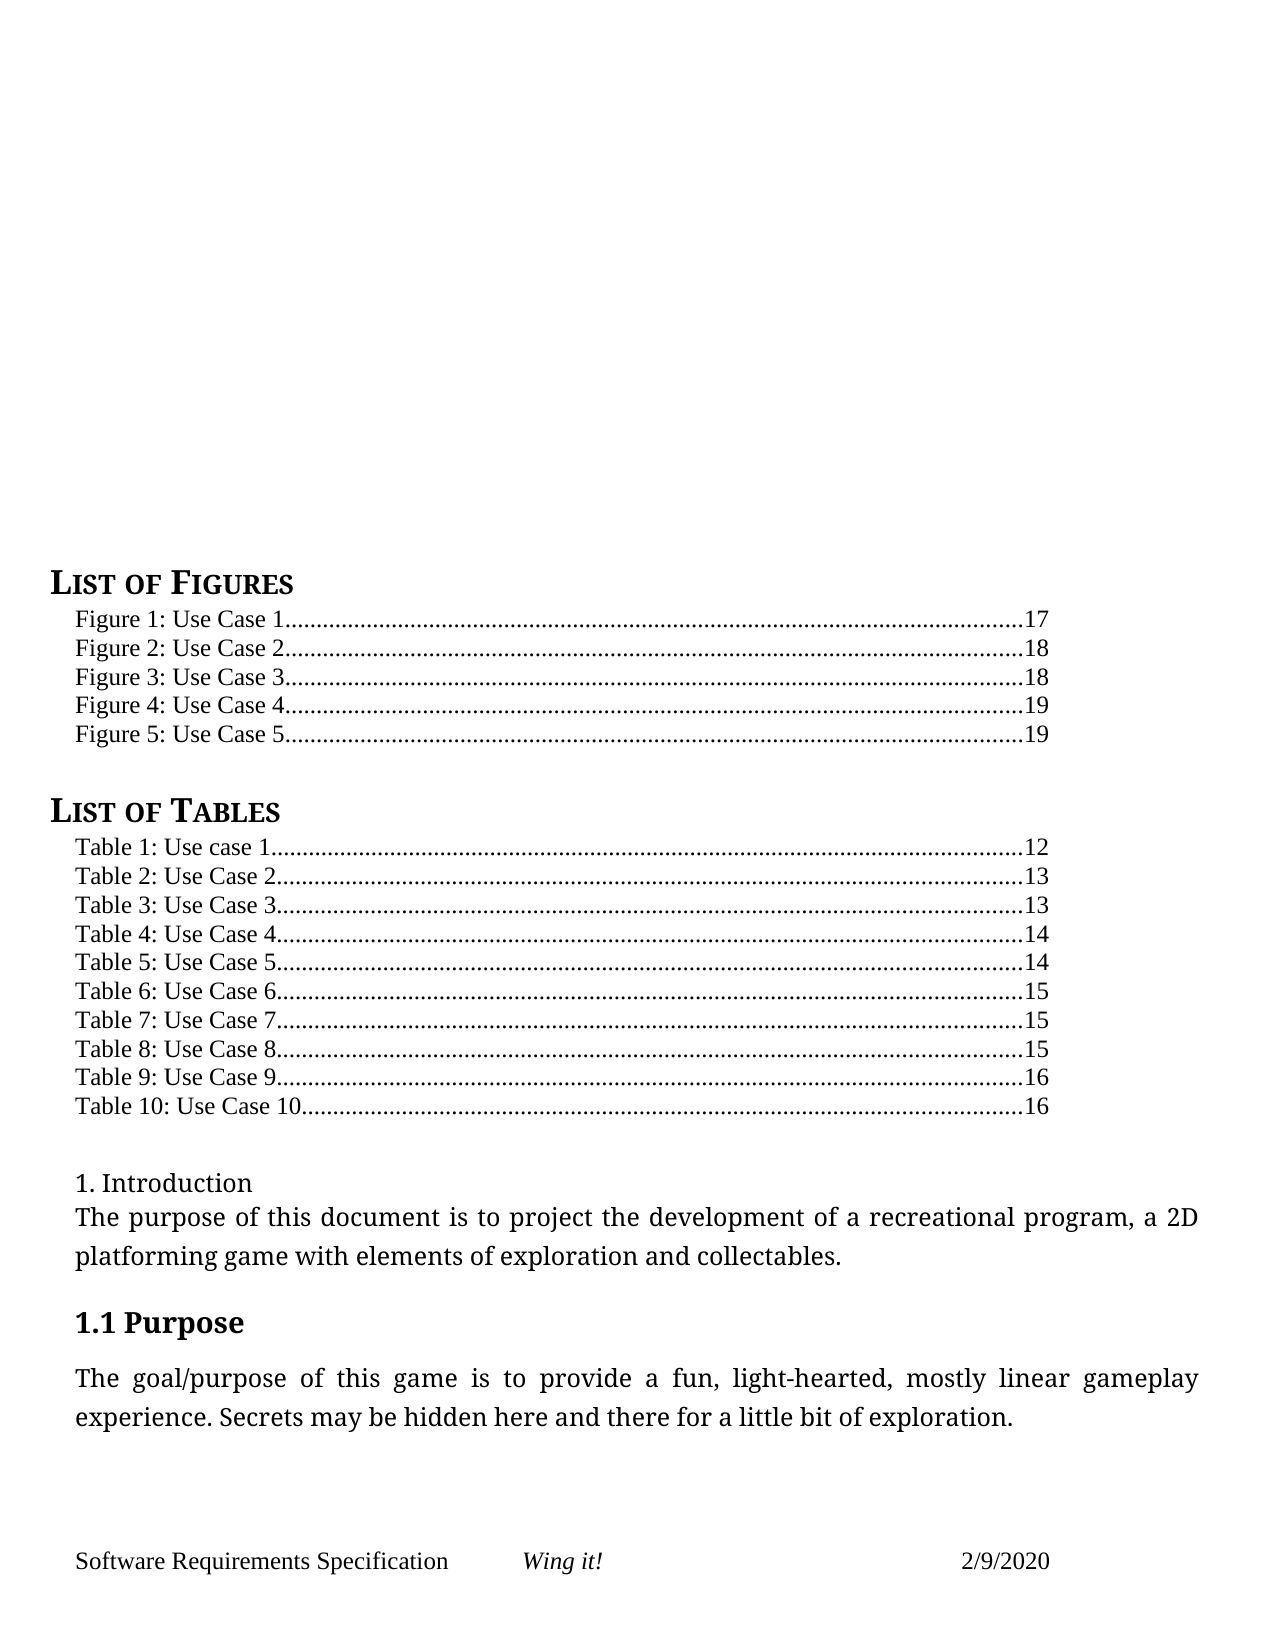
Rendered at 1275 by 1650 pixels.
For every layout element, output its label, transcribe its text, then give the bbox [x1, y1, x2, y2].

text List of Figures [50, 559, 1200, 604]
text Table 2: Use Case 2 13 [75, 861, 1200, 890]
text Table 5: Use Case 5 14 [75, 947, 1200, 976]
text Figure 1: Use Case 1 17 [75, 604, 1200, 633]
text Table 10: Use Case 10 16 [75, 1091, 1200, 1120]
text The purpose of this document is to project the development of a recreational program, a 2D platforming game with elements of exploration and collectables. [75, 1199, 1200, 1273]
text List of Tables [50, 787, 1200, 832]
text Figure 2: Use Case 2 18 [75, 633, 1200, 662]
text Figure 4: Use Case 4 19 [75, 690, 1200, 719]
text Table 8: Use Case 8 15 [75, 1034, 1200, 1062]
text Figure 5: Use Case 5 19 [75, 719, 1200, 748]
text Table 6: Use Case 6 15 [75, 976, 1200, 1005]
text Table 1: Use case 1 12 [75, 832, 1200, 861]
text Figure 3: Use Case 3 18 [75, 662, 1200, 690]
text The goal/purpose of this game is to provide a fun, light-hearted, mostly linear gameplay experience. Secrets may be hidden here and there for a little bit of exploration. [75, 1361, 1200, 1434]
text Table 9: Use Case 9 16 [75, 1062, 1200, 1091]
text 1. Introduction [75, 1165, 1200, 1199]
subtitle 1.1 Purpose [75, 1303, 1200, 1342]
text Table 3: Use Case 3 13 [75, 890, 1200, 919]
text Table 7: Use Case 7 15 [75, 1005, 1200, 1034]
text Table 4: Use Case 4 14 [75, 919, 1200, 947]
